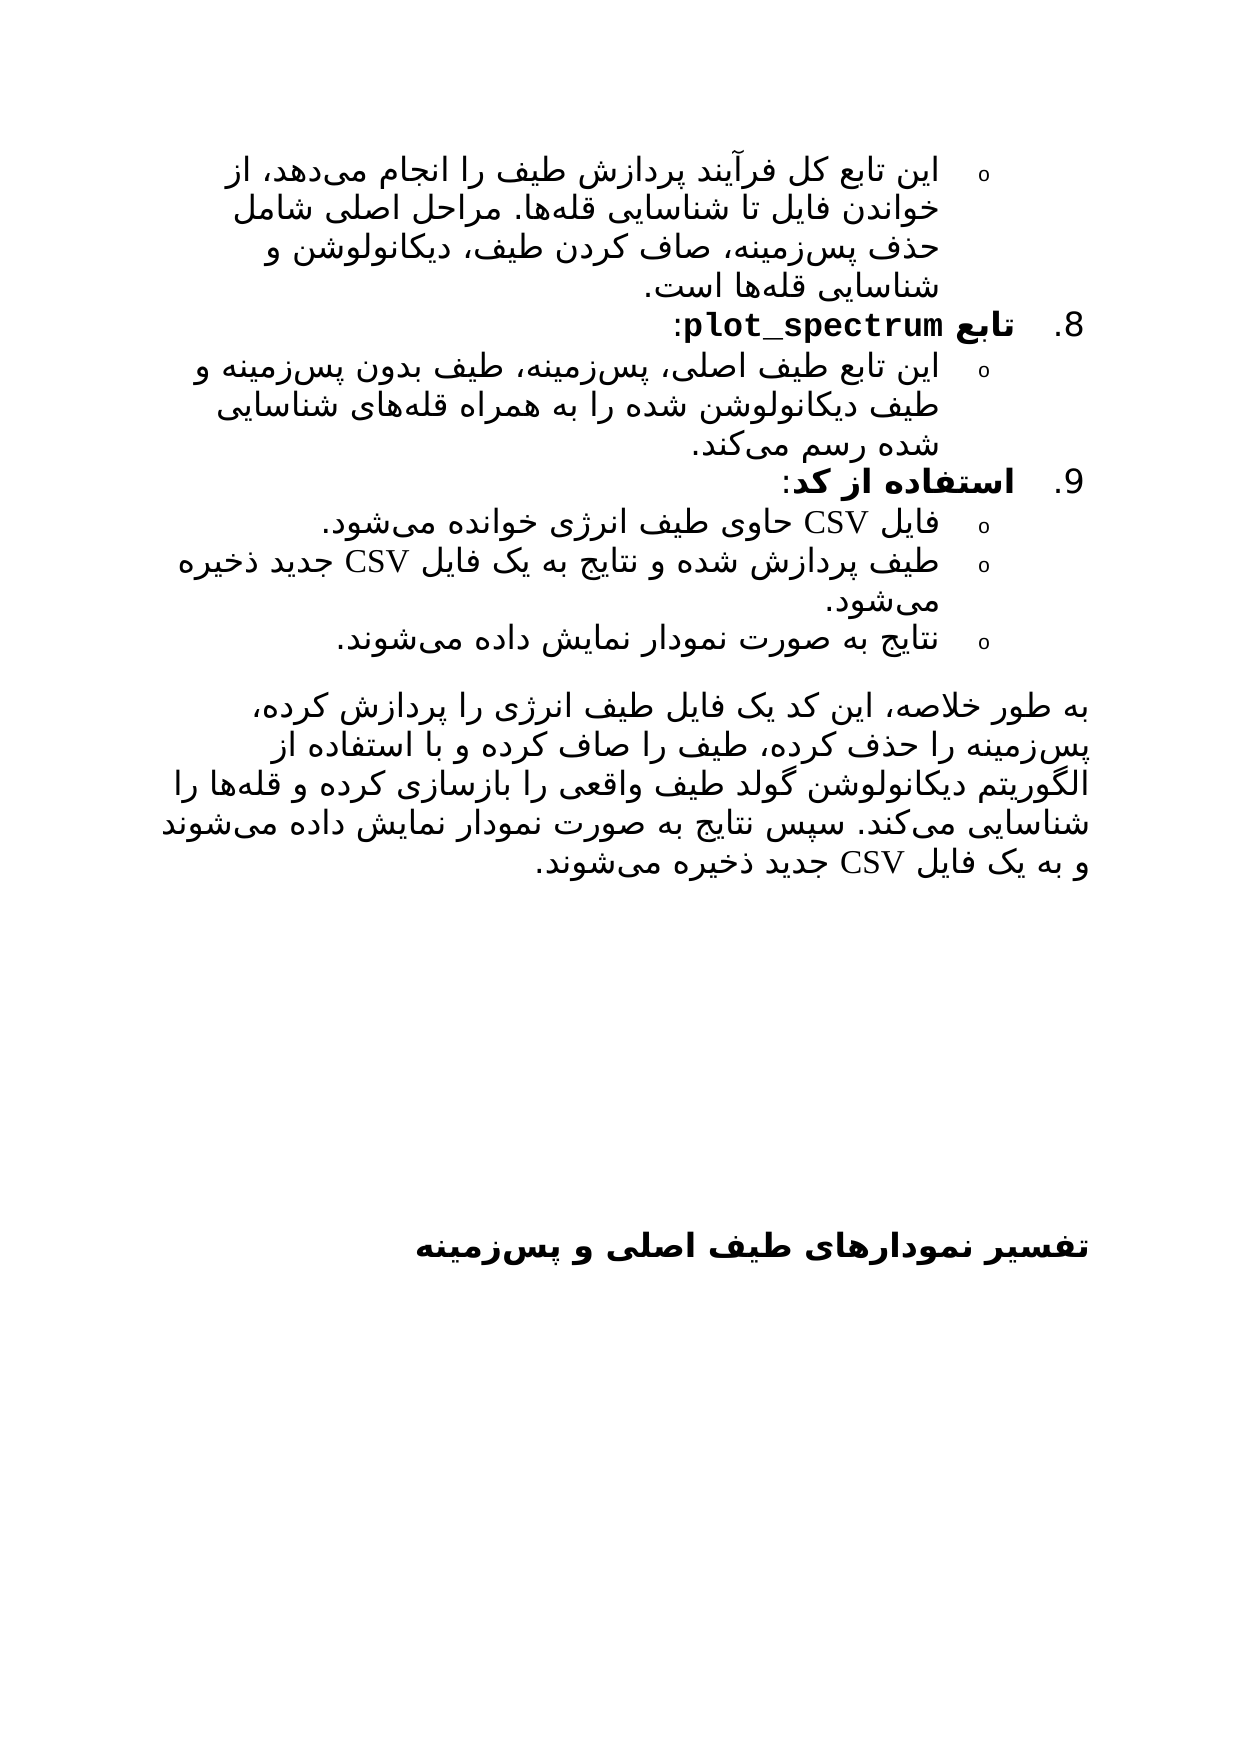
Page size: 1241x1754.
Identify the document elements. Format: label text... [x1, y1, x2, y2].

list استفاده از کد: [150, 463, 1053, 502]
text به طور خلاصه، این کد یک فایل طیف انرژی را پردازش کرده، پس‌زمینه را حذف کرده، طیف را صاف کرده و با استفاده از الگوریتم دیکانولوشن گولد طیف واقعی را بازسازی کرده و قله‌ها را شناسایی می‌کند. سپس نتایج به صورت نمودار نمایش داده می‌شوند و به یک فایل CSV جدید ذخیره می‌شوند. [150, 687, 1090, 881]
list تابع plot_spectrum: [150, 305, 1053, 346]
list این تابع کل فرآیند پردازش طیف را انجام می‌دهد، از خواندن فایل تا شناسایی قله‌ها. مراحل اصلی شامل حذف پس‌زمینه، صاف کردن طیف، دیکانولوشن و شناسایی قله‌ها است. [150, 150, 978, 305]
list این تابع طیف اصلی، پس‌زمینه، طیف بدون پس‌زمینه و طیف دیکانولوشن شده را به همراه قله‌های شناسایی شده رسم می‌کند. [150, 346, 978, 463]
list فایل CSV حاوی طیف انرژی خوانده می‌شود. [150, 502, 978, 541]
list نتایج به صورت نمودار نمایش داده می‌شوند. [150, 619, 978, 658]
text تفسیر نمودارهای طیف اصلی و پس‌زمینه [150, 1226, 1090, 1265]
list طیف پردازش شده و نتایج به یک فایل CSV جدید ذخیره می‌شود. [150, 541, 978, 619]
